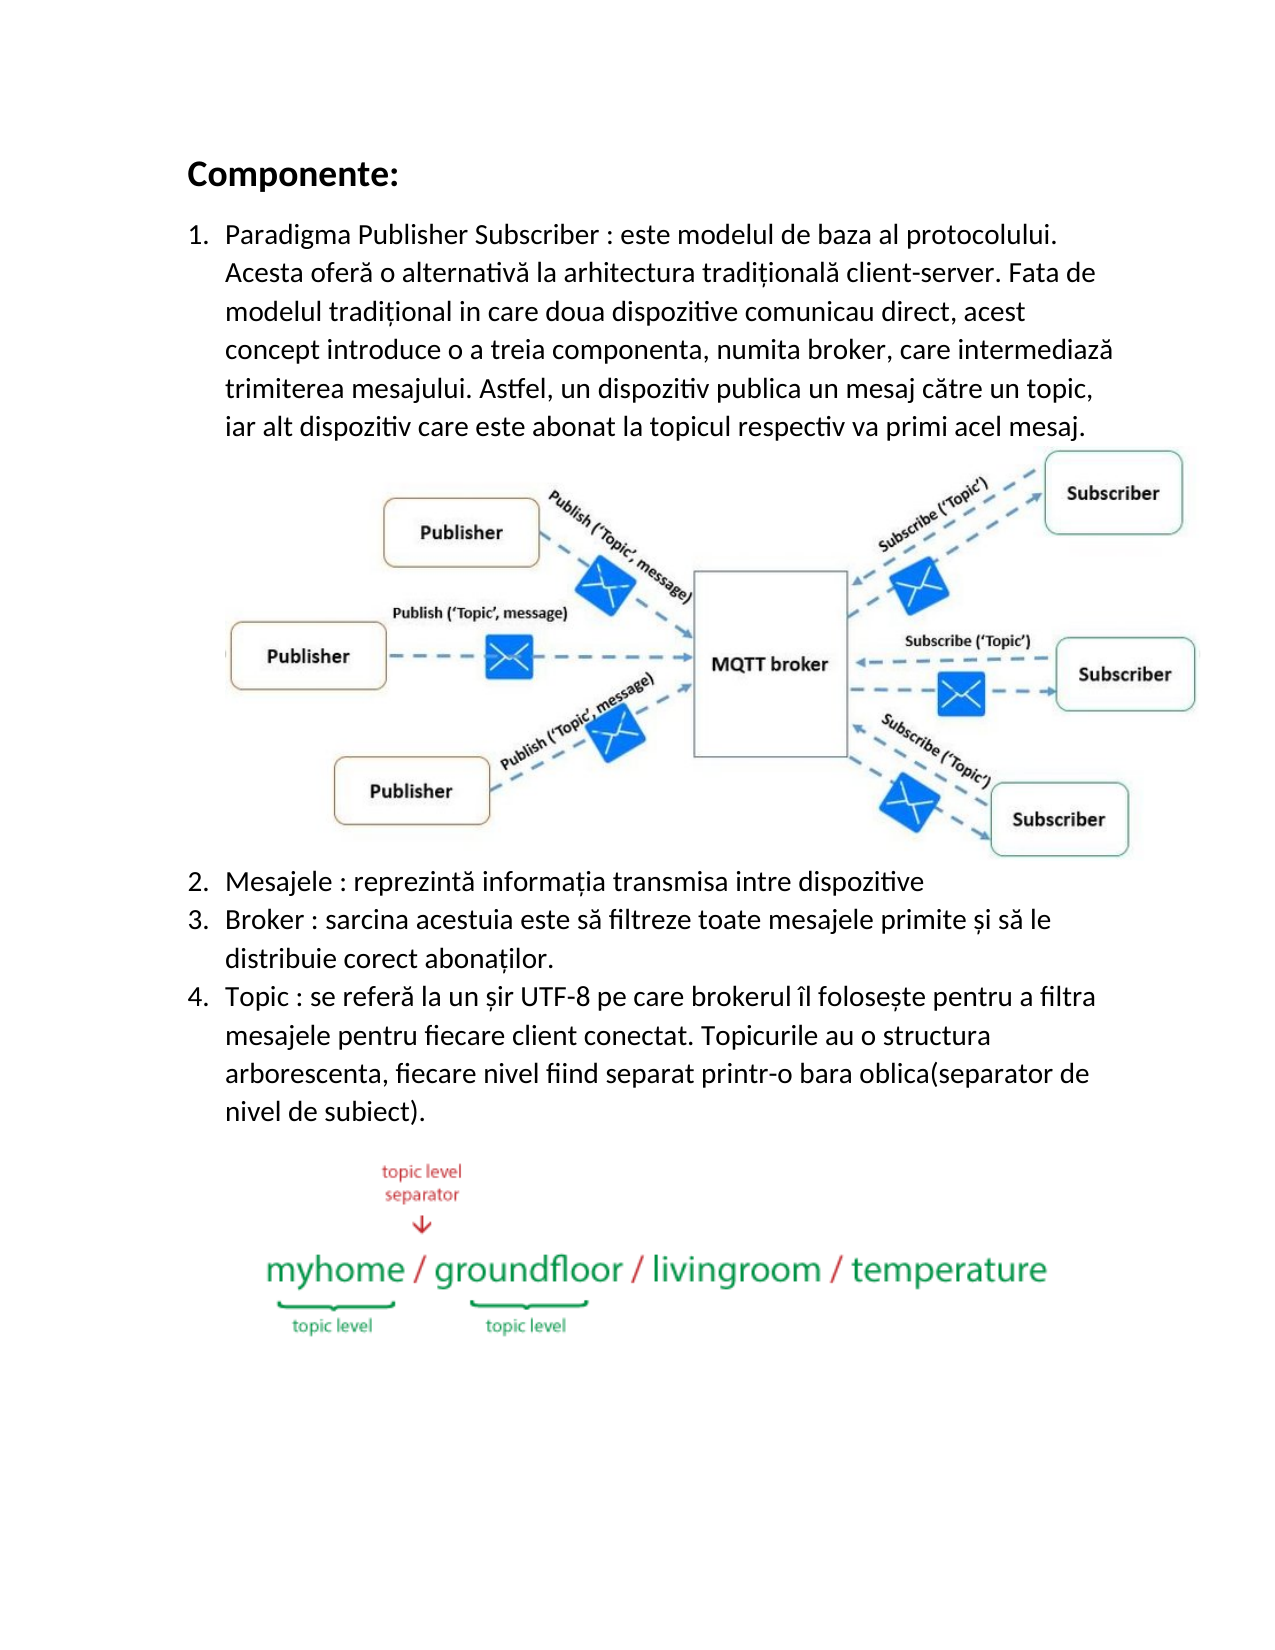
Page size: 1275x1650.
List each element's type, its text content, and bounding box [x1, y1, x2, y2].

list Topic : se referă la un șir UTF-8 pe care brokerul îl folosește pentru a filtra mesajele pentru fiecare client conectat. Topicurile au o structura arborescenta, fiecare nivel fiind separat printr-o bara oblica(separator de nivel de subiect). [187, 978, 1125, 1129]
picture [225, 446, 1200, 861]
text Componente: [150, 150, 1125, 196]
list Mesajele : reprezintă informația transmisa intre dispozitive [187, 863, 1125, 898]
picture [225, 1131, 1102, 1379]
list Broker : sarcina acestuia este să filtreze toate mesajele primite și să le distribuie corect abonaților. [187, 901, 1125, 975]
list Paradigma Publisher Subscriber : este modelul de baza al protocolului. Acesta oferă o alternativă la arhitectura tradițională client-server. Fata de modelul tradițional in care doua dispozitive comunicau direct, acest concept introduce o a treia componenta, numita broker, care intermediază trimiterea mesajului. Astfel, un dispozitiv publica un mesaj către un topic, iar alt dispozitiv care este abonat la topicul respectiv va primi acel mesaj. [187, 216, 1125, 444]
